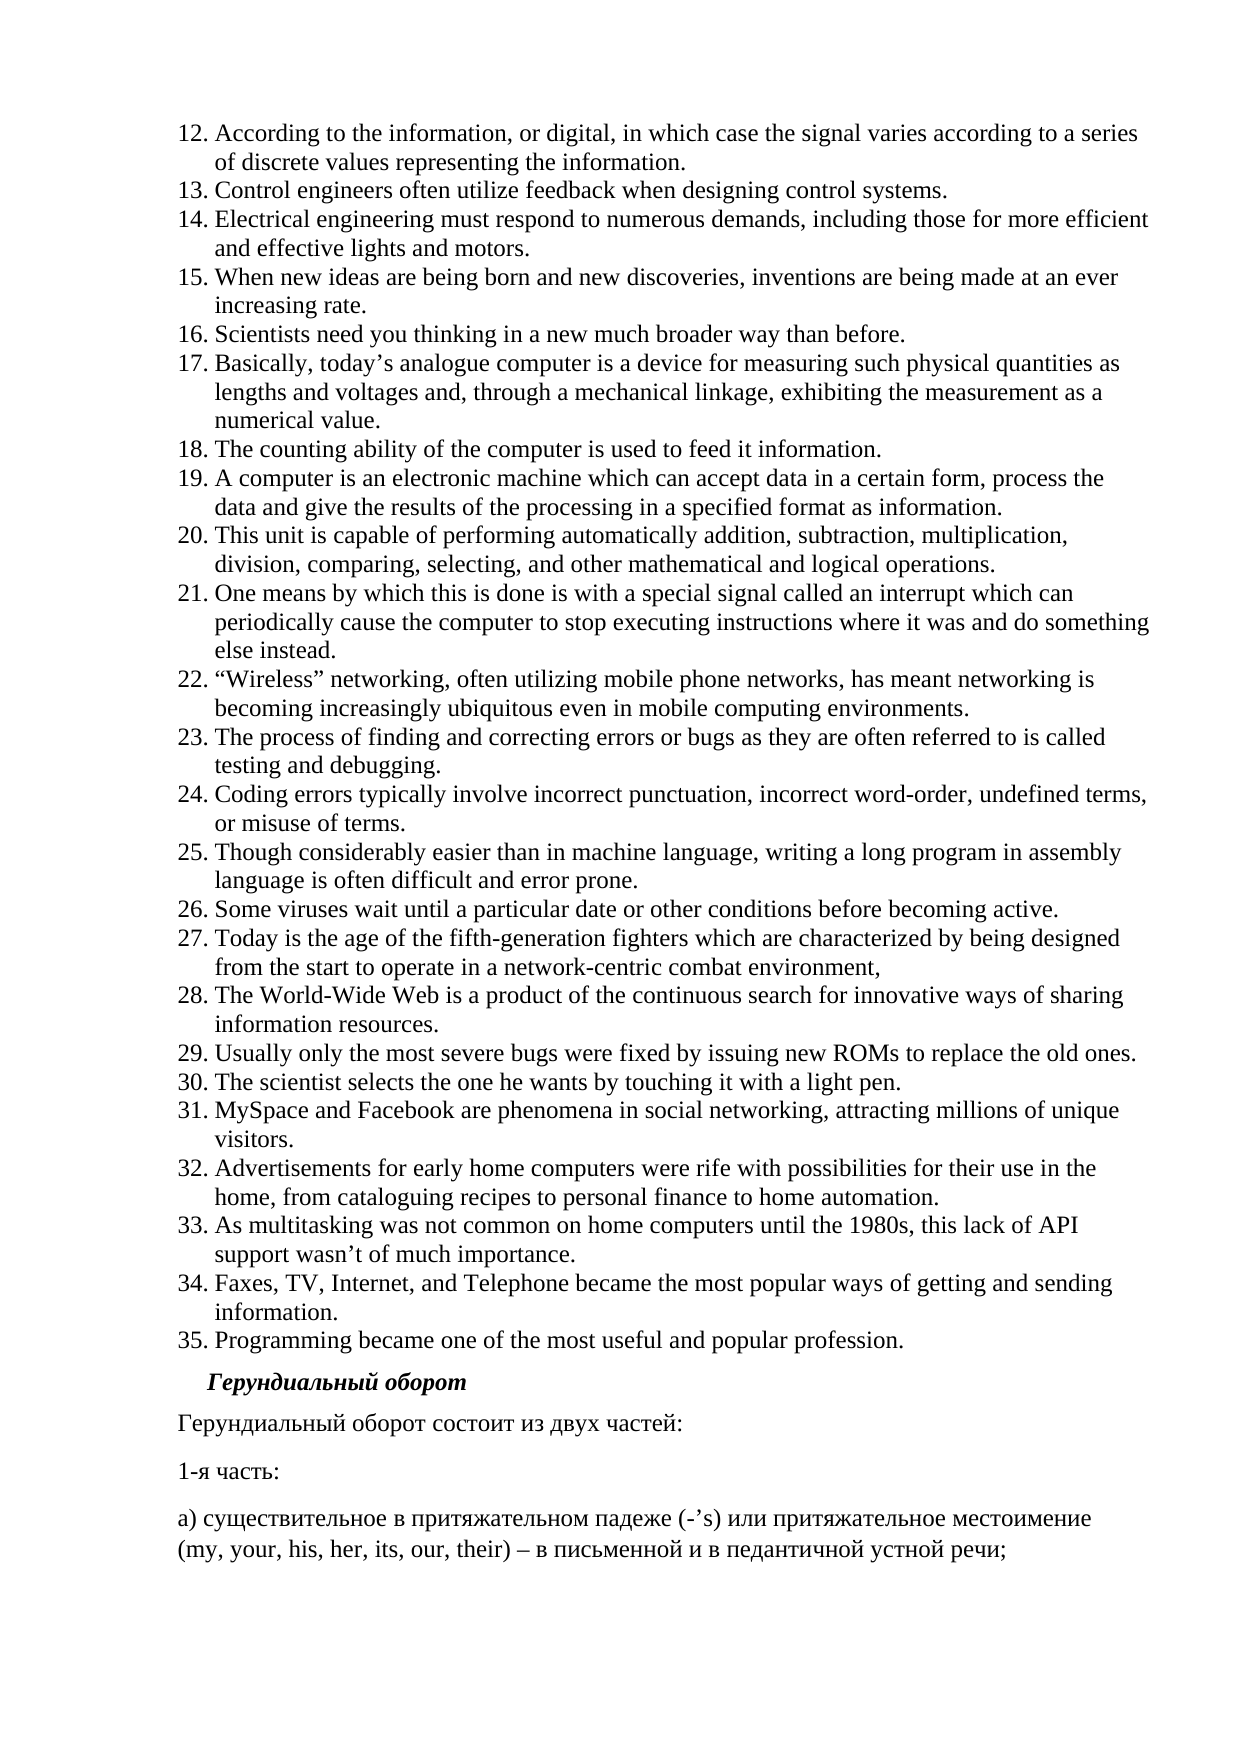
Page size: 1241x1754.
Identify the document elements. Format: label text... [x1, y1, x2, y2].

list Basically, today’s analogue computer is a device for measuring such physical quantities as lengths and voltages and, through a mechanical linkage, exhibiting the measurement as a numerical value. [177, 348, 1152, 434]
list Faxes, TV, Internet, and Telephone became the most popular ways of getting and sending information. [177, 1268, 1152, 1326]
list Advertisements for early home computers were rife with possibilities for their use in the home, from cataloguing recipes to personal finance to home automation. [177, 1153, 1152, 1211]
list Control engineers often utilize feedback when designing control systems. [177, 176, 1152, 204]
list MySpace and Facebook are phenomena in social networking, attracting millions of unique visitors. [177, 1096, 1152, 1153]
list “Wireless” networking, often utilizing mobile phone networks, has meant networking is becoming increasingly ubiquitous even in mobile computing environments. [177, 664, 1152, 722]
list The counting ability of the computer is used to feed it information. [177, 434, 1152, 463]
list Today is the age of the fifth-generation fighters which are characterized by being designed from the start to operate in a network-centric combat environment, [177, 923, 1152, 981]
list One means by which this is done is with a special signal called an interrupt which can periodically cause the computer to stop executing instructions where it was and do something else instead. [177, 578, 1152, 664]
list Programming became one of the most useful and popular profession. [177, 1326, 1152, 1354]
text Герундиальный оборот состоит из двух частей: [177, 1408, 1109, 1437]
list When new ideas are being born and new discoveries, inventions are being made at an ever increasing rate. [177, 262, 1152, 319]
list According to the information, or digital, in which case the signal varies according to a series of discrete values representing the information. [177, 118, 1152, 176]
list As multitasking was not common on home computers until the 1980s, this lack of API support wasn’t of much importance. [177, 1211, 1152, 1268]
list Usually only the most severe bugs were fixed by issuing new ROMs to replace the old ones. [177, 1038, 1152, 1067]
list A computer is an electronic machine which can accept data in a certain form, process the data and give the results of the processing in a specified format as information. [177, 463, 1152, 521]
text а) существительное в притяжательном падеже (-’s) или притяжательное местоимение (my, your, his, her, its, our, their) – в письменной и в педантичной устной речи; [177, 1503, 1109, 1563]
list Some viruses wait until a particular date or other conditions before becoming active. [177, 894, 1152, 923]
list The World-Wide Web is a product of the continuous search for innovative ways of sharing information resources. [177, 981, 1152, 1038]
list This unit is capable of performing automatically addition, subtraction, multiplication, division, comparing, selecting, and other mathematical and logical operations. [177, 521, 1152, 578]
list Coding errors typically involve incorrect punctuation, incorrect word-order, undefined terms, or misuse of terms. [177, 779, 1152, 837]
list The process of finding and correcting errors or bugs as they are often referred to is called testing and debugging. [177, 722, 1152, 779]
list Scientists need you thinking in a new much broader way than before. [177, 319, 1152, 348]
list The scientist selects the one he wants by touching it with a light pen. [177, 1067, 1152, 1096]
text Герундиальный оборот [177, 1367, 1152, 1396]
list Electrical engineering must respond to numerous demands, including those for more efficient and effective lights and motors. [177, 204, 1152, 262]
list Though considerably easier than in machine language, writing a long program in assembly language is often difficult and error prone. [177, 837, 1152, 894]
text 1-я часть: [177, 1456, 1109, 1484]
